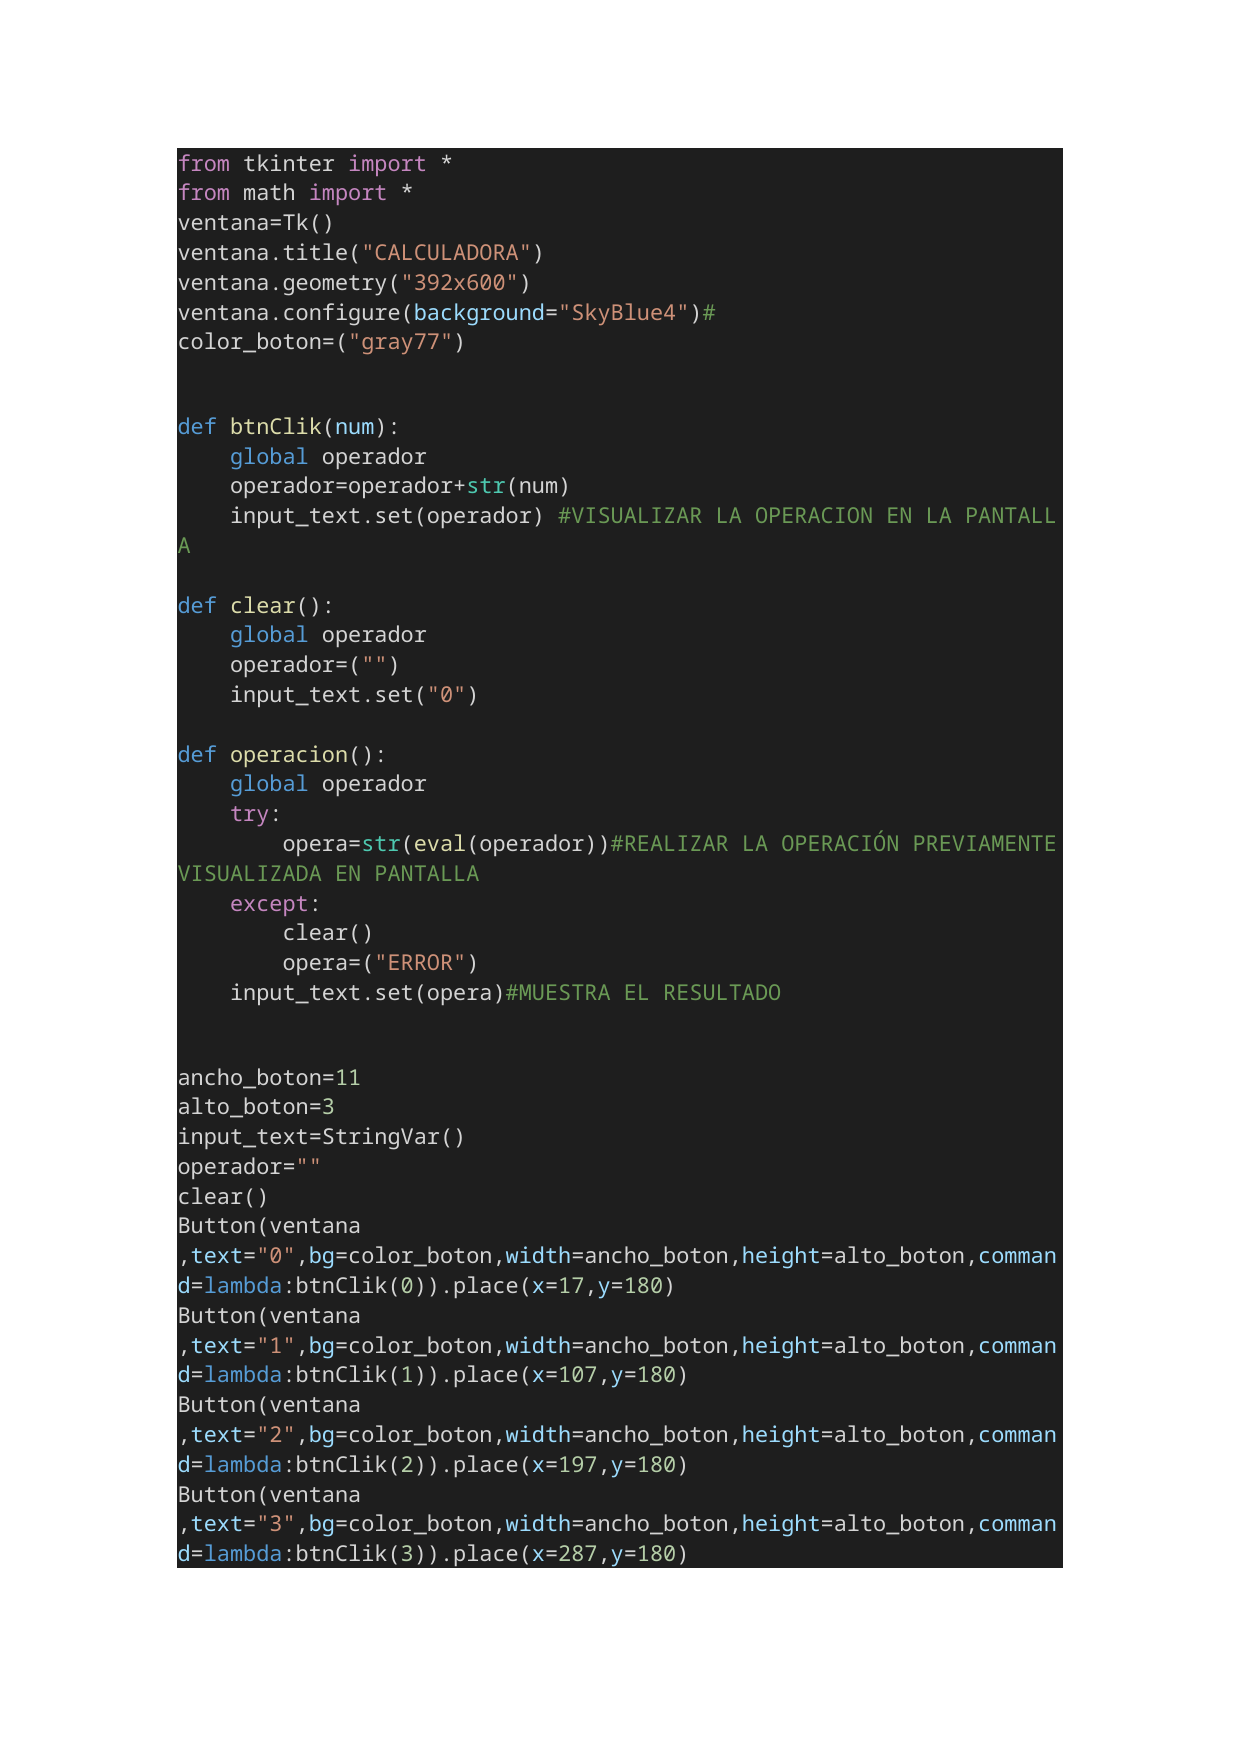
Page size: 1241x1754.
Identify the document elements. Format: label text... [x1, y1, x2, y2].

text input_text.set(opera)#MUESTRA EL RESULTADO [177, 977, 1063, 1007]
text Button(ventana,text="2",bg=color_boton,width=ancho_boton,height=alto_boton,command=lambda:btnClik(2)).place(x=197,y=180) [177, 1389, 1063, 1479]
text global operador [177, 441, 1063, 471]
text from tkinter import * [177, 148, 1063, 177]
text def btnClik(num): [177, 411, 1063, 441]
text Button(ventana,text="3",bg=color_boton,width=ancho_boton,height=alto_boton,command=lambda:btnClik(3)).place(x=287,y=180) [177, 1479, 1063, 1568]
text def operacion(): [177, 739, 1063, 768]
text input_text=StringVar() [177, 1121, 1063, 1151]
text from math import * [177, 177, 1063, 207]
text operador=operador+str(num) [177, 471, 1063, 500]
text global operador [177, 768, 1063, 798]
text color_boton=("gray77") [177, 326, 1063, 356]
text opera=str(eval(operador))#REALIZAR LA OPERACIÓN PREVIAMENTE VISUALIZADA EN PANTALLA [177, 828, 1063, 888]
text clear() [177, 917, 1063, 947]
text except: [177, 888, 1063, 917]
text clear() [177, 1181, 1063, 1211]
text ventana.geometry("392x600") [177, 267, 1063, 297]
text Button(ventana,text="0",bg=color_boton,width=ancho_boton,height=alto_boton,command=lambda:btnClik(0)).place(x=17,y=180) [177, 1211, 1063, 1300]
text input_text.set("0") [177, 679, 1063, 709]
text def clear(): [177, 590, 1063, 619]
text ventana.title("CALCULADORA") [177, 237, 1063, 267]
text alto_boton=3 [177, 1091, 1063, 1121]
text opera=("ERROR") [177, 947, 1063, 977]
text try: [177, 798, 1063, 828]
text operador=("") [177, 649, 1063, 679]
text ventana.configure(background="SkyBlue4")# [177, 297, 1063, 326]
text ancho_boton=11 [177, 1062, 1063, 1091]
text Button(ventana,text="1",bg=color_boton,width=ancho_boton,height=alto_boton,command=lambda:btnClik(1)).place(x=107,y=180) [177, 1300, 1063, 1389]
text operador="" [177, 1151, 1063, 1181]
text global operador [177, 619, 1063, 649]
text ventana=Tk() [177, 207, 1063, 237]
text input_text.set(operador) #VISUALIZAR LA OPERACION EN LA PANTALLA [177, 500, 1063, 560]
